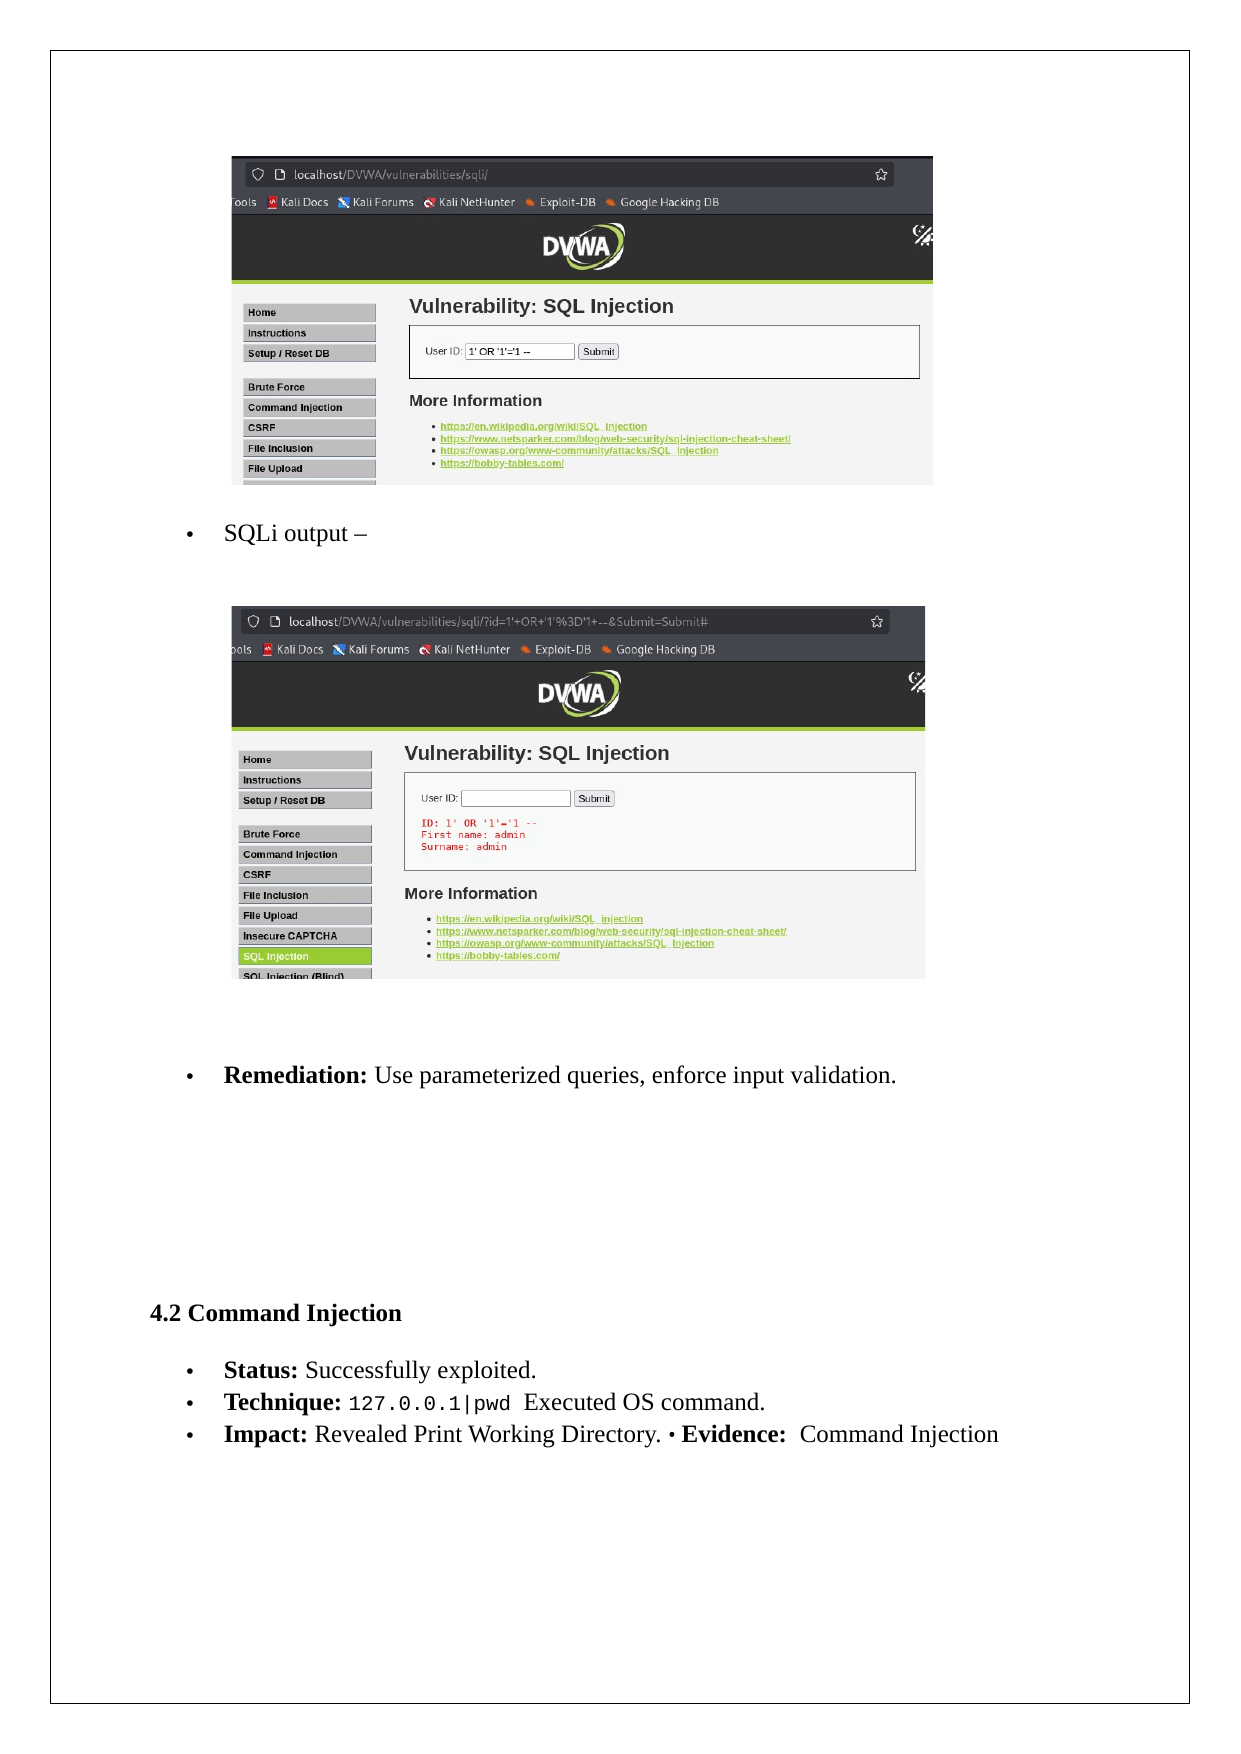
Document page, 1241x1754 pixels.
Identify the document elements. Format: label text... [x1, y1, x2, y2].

list Technique: 127.0.0.1|pwd Executed OS command. [186, 1387, 1096, 1416]
list Impact: Revealed Print Working Directory. • Evidence: Command Injection [186, 1419, 1096, 1448]
list SQLi output – [186, 518, 1096, 547]
picture [231, 606, 926, 979]
picture [231, 156, 933, 485]
list Remediation: Use parameterized queries, enforce input validation. [186, 1060, 1096, 1089]
subtitle Command Injection [150, 1298, 1097, 1327]
list Status: Successfully exploited. [186, 1356, 1096, 1384]
